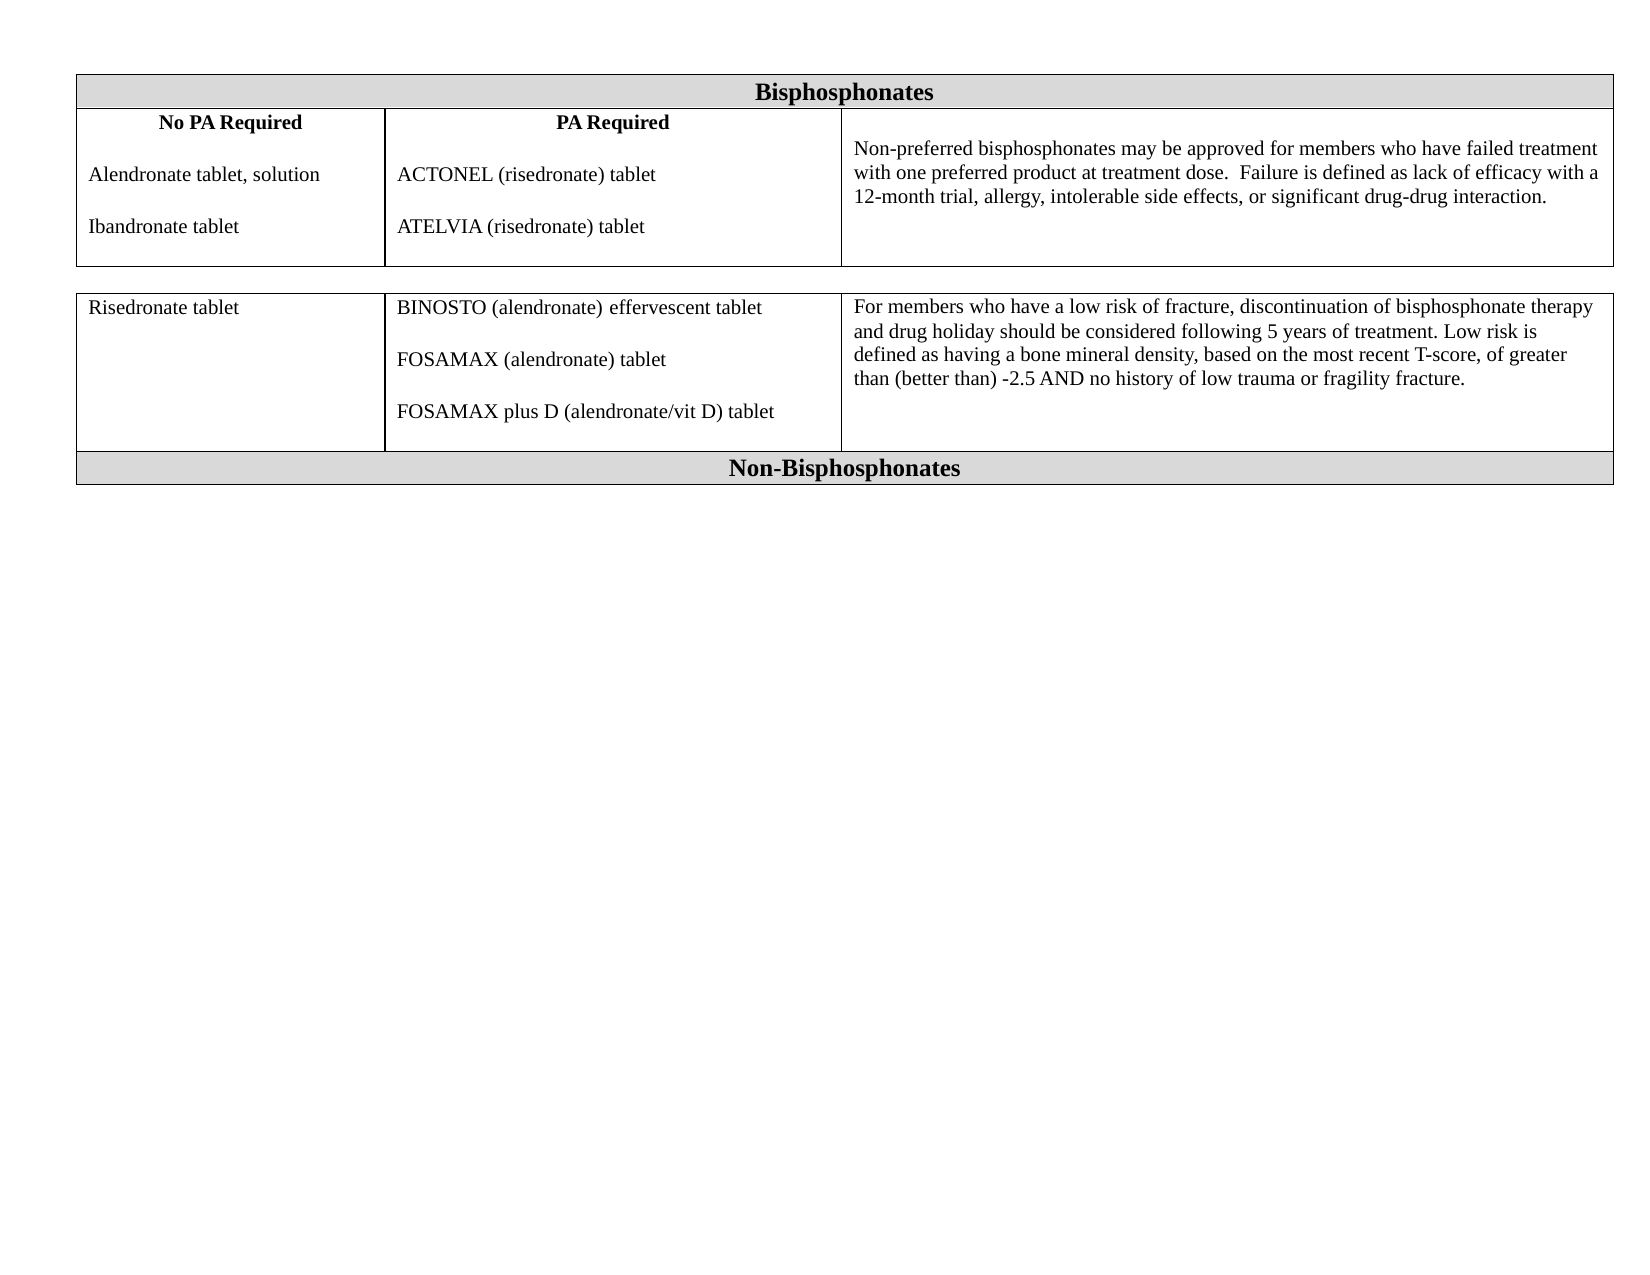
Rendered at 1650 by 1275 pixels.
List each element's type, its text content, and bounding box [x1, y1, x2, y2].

table_header Risedronate tablet [77, 294, 384, 451]
table_cell Non-Bisphosphonates [77, 452, 1613, 484]
table_header For members who have a low risk of fracture, discontinuation of bisphosphonate therapy and drug holiday should be considered following 5 years of treatment. Low risk is defined as having a bone mineral density, based on the most recent T-score, of greater than (better than) -2.5 AND no history of low trauma or fragility fracture. [842, 294, 1613, 451]
table_header BINOSTO (alendronate) effervescent tablet FOSAMAX (alendronate) tablet FOSAMAX plus D (alendronate/vit D) tablet [386, 294, 841, 451]
table_cell Non-preferred bisphosphonates may be approved for members who have failed treatment with one preferred product at treatment dose. Failure is defined as lack of efficacy with a 12-month trial, allergy, intolerable side effects, or significant drug-drug interaction. [842, 109, 1613, 266]
table_cell PA Required ACTONEL (risedronate) tablet ATELVIA (risedronate) tablet [386, 109, 841, 266]
table_cell No PA Required Alendronate tablet, solution Ibandronate tablet [77, 109, 384, 266]
table_cell Bisphosphonates [77, 75, 1613, 107]
